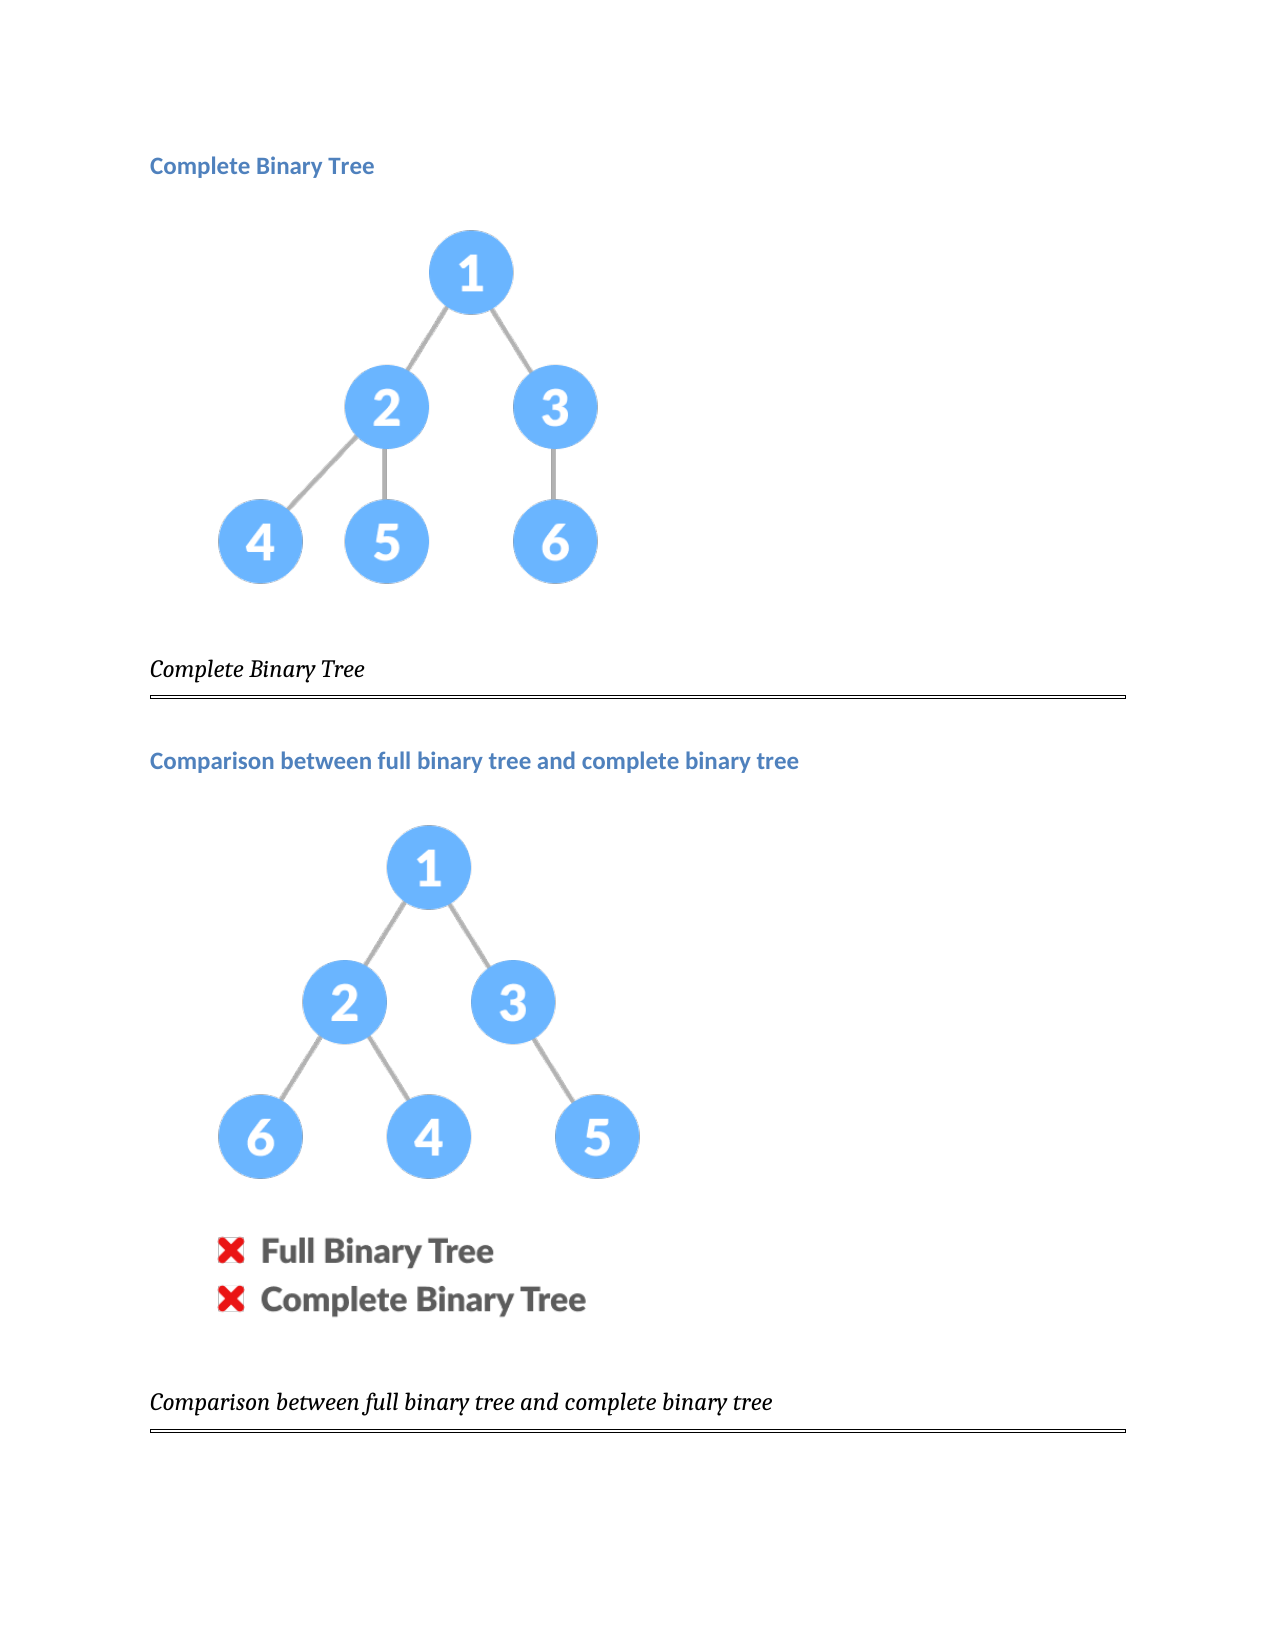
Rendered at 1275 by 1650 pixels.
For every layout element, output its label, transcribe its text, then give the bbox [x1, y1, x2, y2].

subtitle Complete Binary Tree [150, 150, 1125, 181]
subtitle Comparison between full binary tree and complete binary tree [150, 745, 1125, 776]
text Complete Binary Tree [150, 654, 1125, 683]
text Comparison between full binary tree and complete binary tree [150, 1388, 1125, 1417]
picture [168, 180, 648, 634]
picture [168, 775, 690, 1368]
